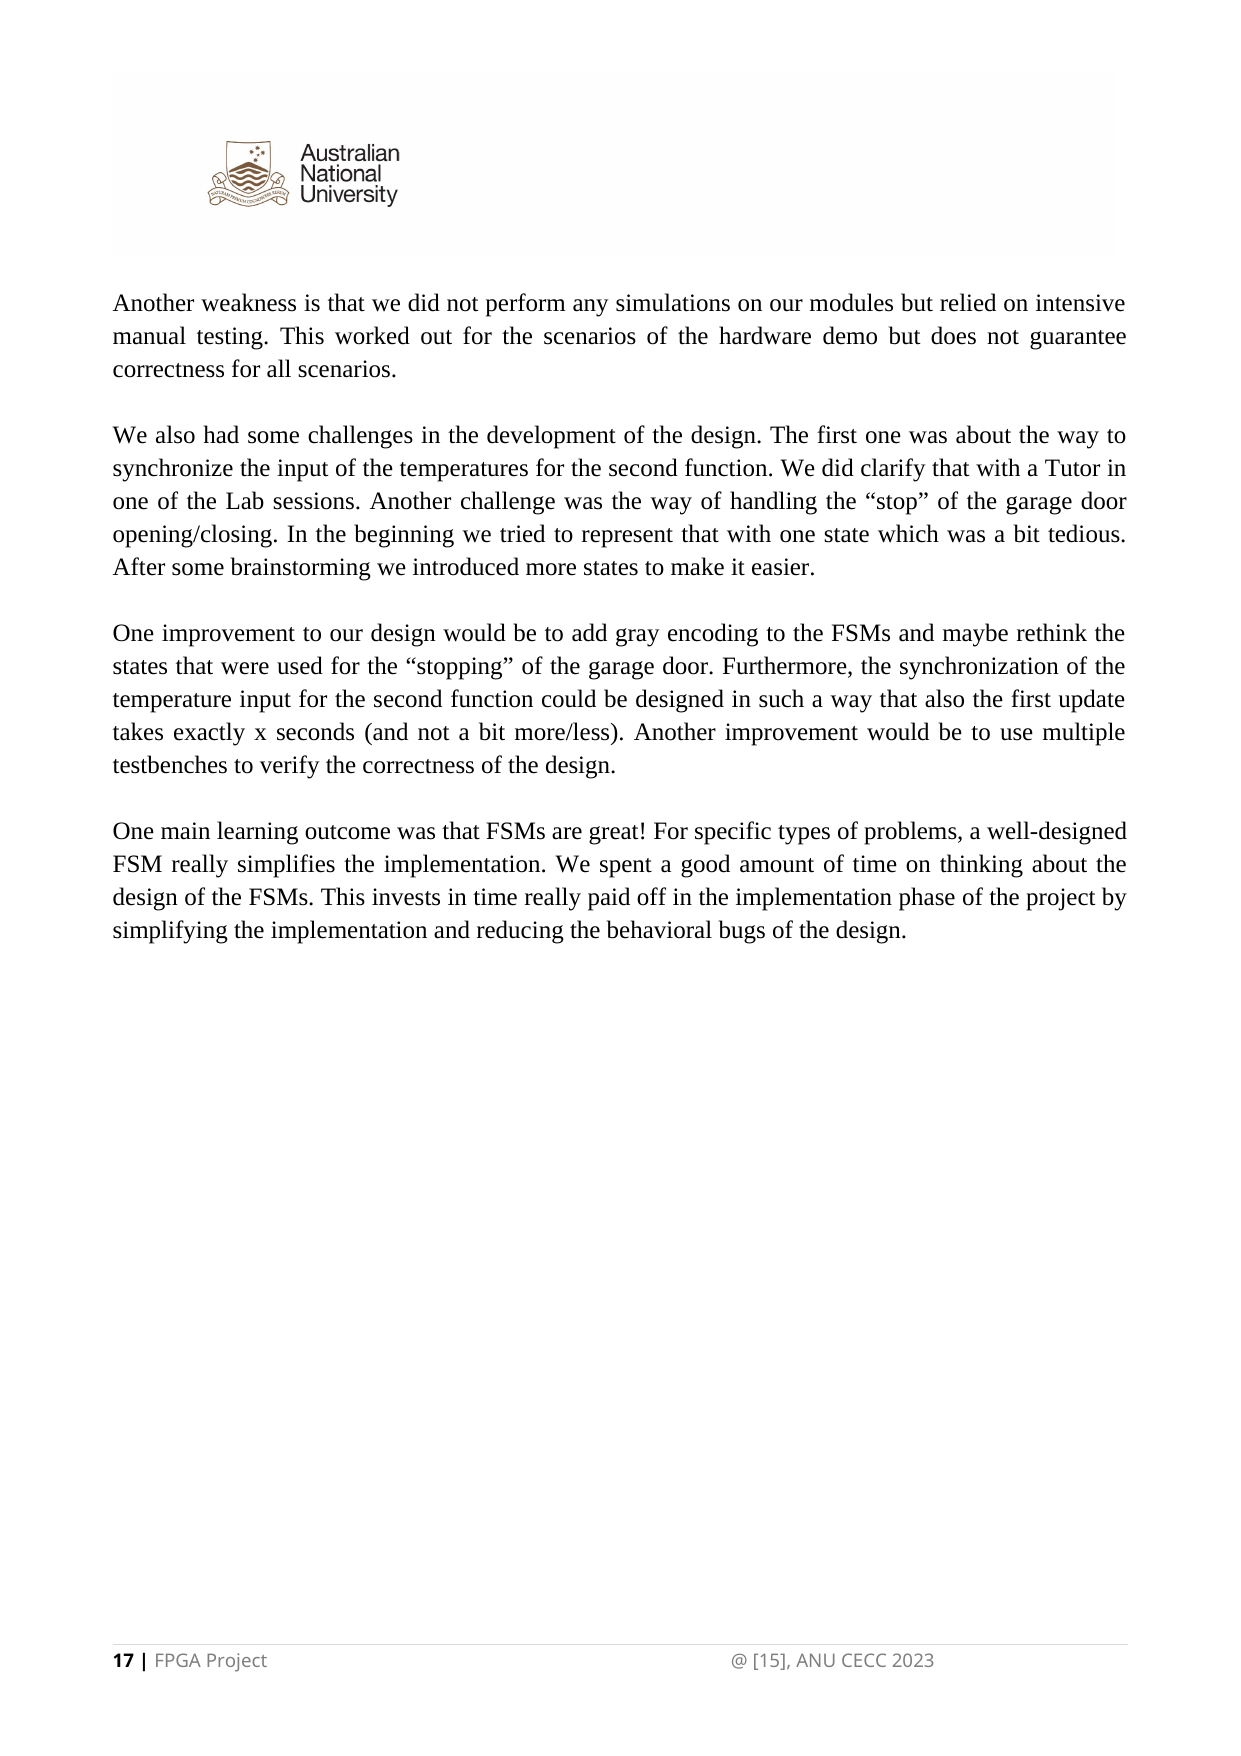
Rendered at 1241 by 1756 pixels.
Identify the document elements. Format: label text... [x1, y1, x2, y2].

text One main learning outcome was that FSMs are great! For specific types of problems, a well-designed FSM really simplifies the implementation. We spent a good amount of time on thinking about the design of the FSMs. This invests in time really paid off in the implementation phase of the project by simplifying the implementation and reducing the behavioral bugs of the design. [112, 816, 1128, 944]
text One improvement to our design would be to add gray encoding to the FSMs and maybe rethink the states that were used for the “stopping” of the garage door. Furthermore, the synchronization of the temperature input for the second function could be designed in such a way that also the first update takes exactly x seconds (and not a bit more/less). Another improvement would be to use multiple testbenches to verify the correctness of the design. [112, 618, 1128, 779]
picture [112, 72, 1115, 255]
text We also had some challenges in the development of the design. The first one was about the way to synchronize the input of the temperatures for the second function. We did clarify that with a Tutor in one of the Lab sessions. Another challenge was the way of handling the “stop” of the garage door opening/closing. In the beginning we tried to represent that with one state which was a bit tedious. After some brainstorming we introduced more states to make it easier. [112, 420, 1128, 581]
text Another weakness is that we did not perform any simulations on our modules but relied on intensive manual testing. This worked out for the scenarios of the hardware demo but does not guarantee correctness for all scenarios. [112, 288, 1128, 383]
